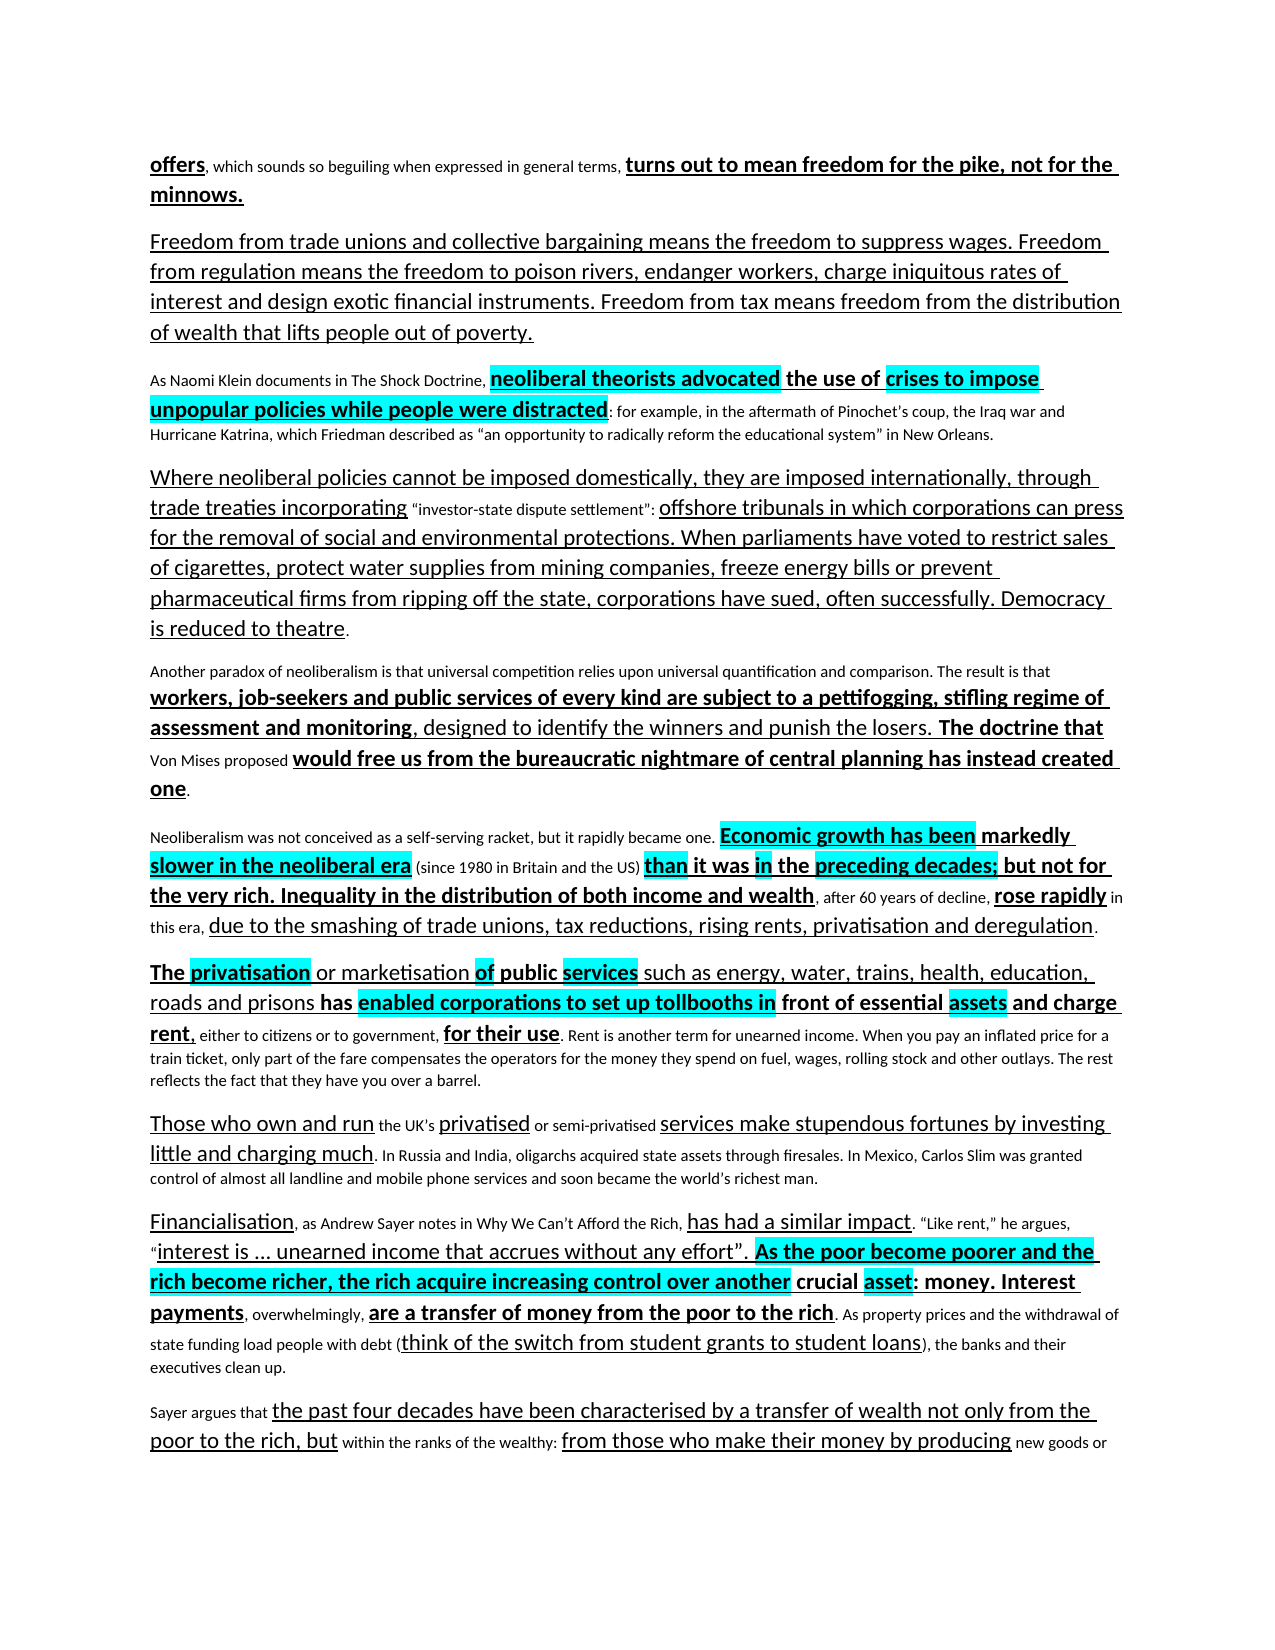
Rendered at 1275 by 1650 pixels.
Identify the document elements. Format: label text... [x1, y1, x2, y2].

text As Naomi Klein documents in The Shock Doctrine, neoliberal theorists advocated the use of crises to impose unpopular policies while people were distracted: for example, in the aftermath of Pinochet’s coup, the Iraq war and Hurricane Katrina, which Friedman described as “an opportunity to radically reform the educational system” in New Orleans. [150, 364, 1125, 445]
text Where neoliberal policies cannot be imposed domestically, they are imposed internationally, through trade treaties incorporating “investor-state dispute settlement”: offshore tribunals in which corporations can press for the removal of social and environmental protections. When parliaments have voted to restrict sales of cigarettes, protect water supplies from mining companies, freeze energy bills or prevent pharmaceutical firms from ripping off the state, corporations have sued, often successfully. Democracy is reduced to theatre. [150, 463, 1125, 642]
text Neoliberalism was not conceived as a self-serving racket, but it rapidly became one. Economic growth has been markedly slower in the neoliberal era (since 1980 in Britain and the US) than it was in the preceding decades; but not for the very rich. Inequality in the distribution of both income and wealth, after 60 years of decline, rose rapidly in this era, due to the smashing of trade unions, tax reductions, rising rents, privatisation and deregulation. [150, 821, 1125, 939]
text Freedom from trade unions and collective bargaining means the freedom to suppress wages. Freedom from regulation means the freedom to poison rivers, endanger workers, charge iniquitous rates of interest and design exotic financial instruments. Freedom from tax means freedom from the distribution of wealth that lifts people out of poverty. [150, 227, 1125, 346]
text Those who own and run the UK’s privatised or semi-privatised services make stupendous fortunes by investing little and charging much. In Russia and India, oligarchs acquired state assets through firesales. In Mexico, Carlos Slim was granted control of almost all landline and mobile phone services and soon became the world’s richest man. [150, 1109, 1125, 1189]
text The privatisation or marketisation of public services such as energy, water, trains, health, education, roads and prisons has enabled corporations to set up tollbooths in front of essential assets and charge rent, either to citizens or to government, for their use. Rent is another term for unearned income. When you pay an inflated price for a train ticket, only part of the fare compensates the operators for the money they spend on fuel, wages, rolling stock and other outlays. The rest reflects the fact that they have you over a barrel. [150, 958, 1125, 1091]
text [150, 1396, 1125, 1454]
text Another paradox of neoliberalism is that universal competition relies upon universal quantification and comparison. The result is that workers, job-seekers and public services of every kind are subject to a pettifogging, stifling regime of assessment and monitoring, designed to identify the winners and punish the losers. The doctrine that Von Mises proposed would free us from the bureaucratic nightmare of central planning has instead created one. [150, 661, 1125, 802]
text Financialisation, as Andrew Sayer notes in Why We Can’t Afford the Rich, has had a similar impact. “Like rent,” he argues, “interest is ... unearned income that accrues without any effort”. As the poor become poorer and the rich become richer, the rich acquire increasing control over another crucial asset: money. Interest payments, overwhelmingly, are a transfer of money from the poor to the rich. As property prices and the withdrawal of state funding load people with debt (think of the switch from student grants to student loans), the banks and their executives clean up. [150, 1207, 1125, 1378]
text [150, 150, 1125, 208]
